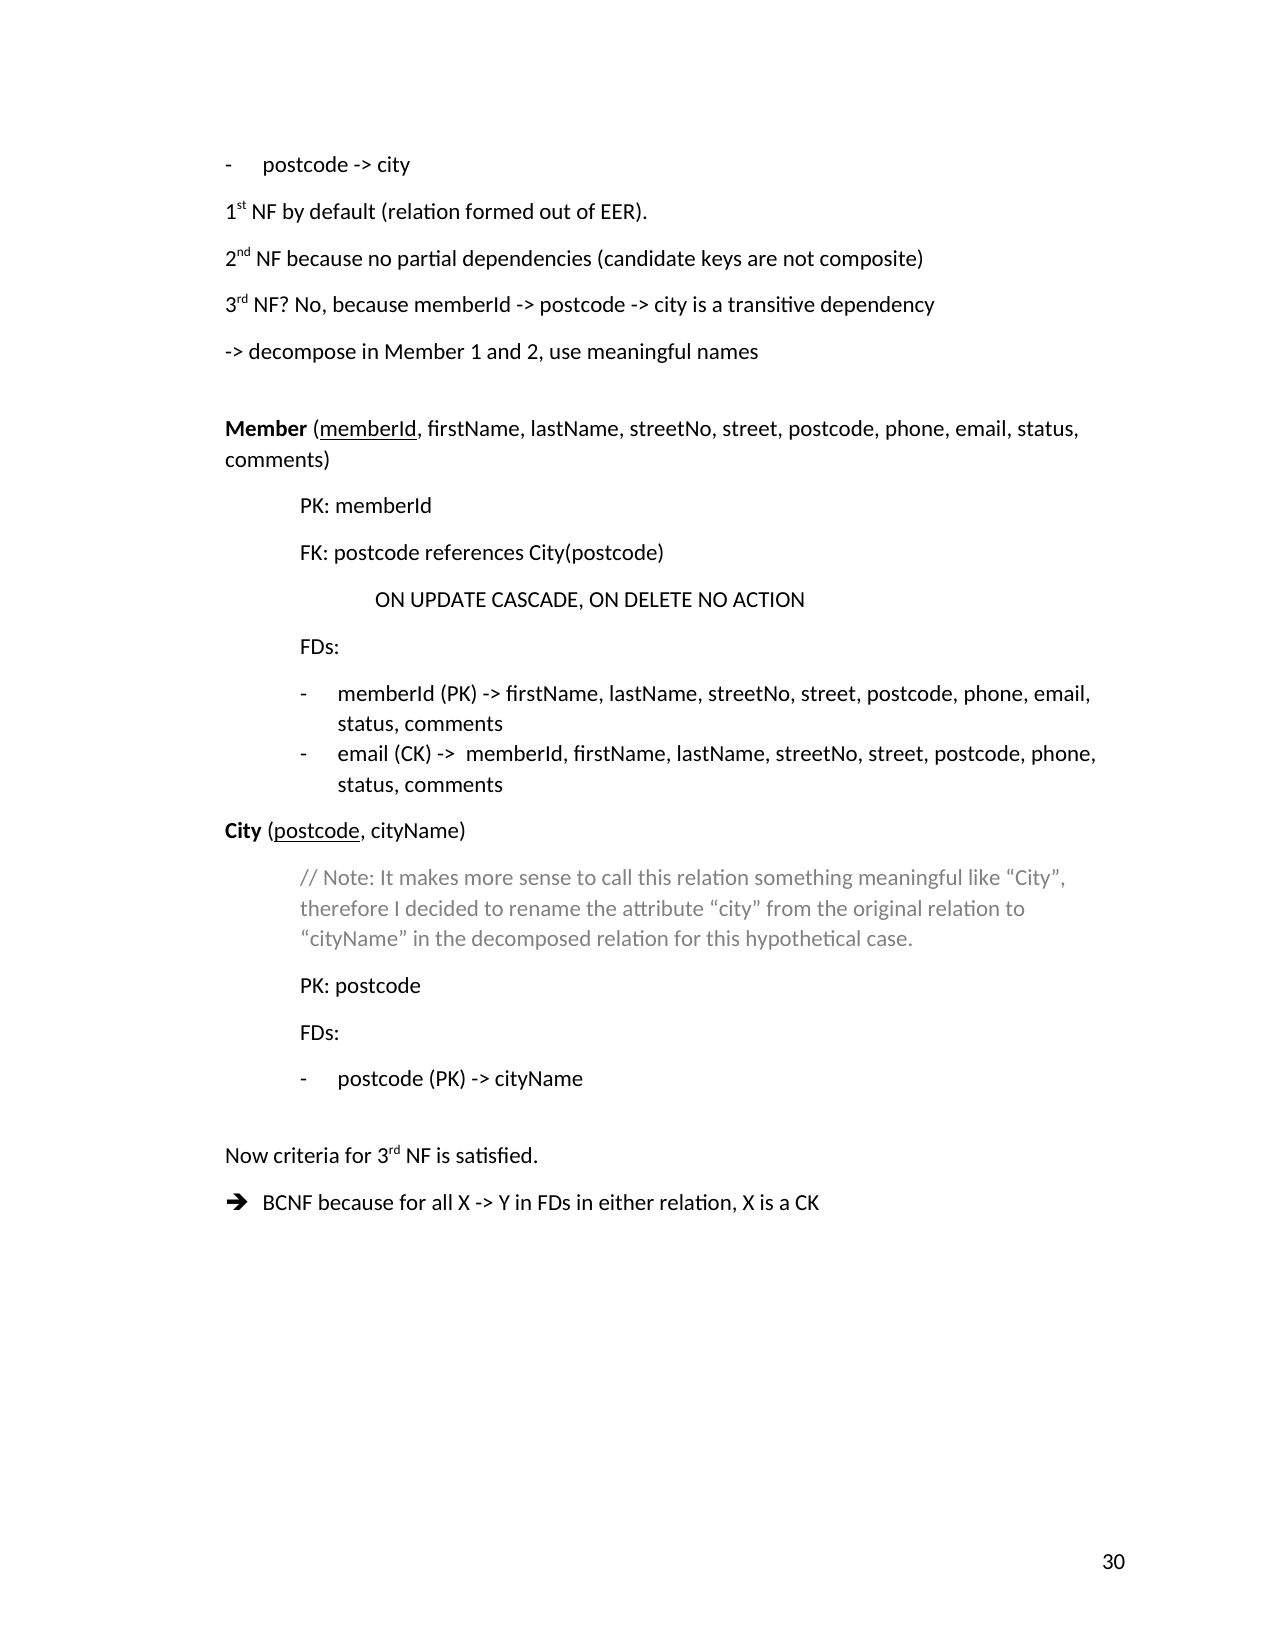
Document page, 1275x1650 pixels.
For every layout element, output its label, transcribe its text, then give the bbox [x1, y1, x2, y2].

list BCNF because for all X -> Y in FDs in either relation, X is a CK [225, 1188, 1125, 1217]
text FDs: [225, 632, 1125, 660]
text FK: postcode references City(postcode) [225, 538, 1125, 567]
text PK: memberId [150, 492, 1125, 520]
text ON UPDATE CASCADE, ON DELETE NO ACTION [225, 585, 1125, 613]
text // Note: It makes more sense to call this relation something meaningful like “City”, therefore I decided to rename the attribute “city” from the original relation to “cityName” in the decomposed relation for this hypothetical case. [300, 863, 1125, 952]
list postcode (PK) -> cityName [300, 1064, 1125, 1093]
text FDs: [225, 1018, 1125, 1046]
text 2nd NF because no partial dependencies (candidate keys are not composite) [150, 244, 1125, 272]
text PK: postcode [150, 971, 1125, 999]
text 1st NF by default (relation formed out of EER). [150, 197, 1125, 225]
list postcode -> city [225, 150, 1125, 178]
text Now criteria for 3rd NF is satisfied. [150, 1142, 1125, 1170]
text Member (memberId, firstName, lastName, streetNo, street, postcode, phone, email, status, comments) [225, 414, 1125, 473]
text 3rd NF? No, because memberId -> postcode -> city is a transitive dependency [150, 291, 1125, 319]
text City (postcode, cityName) [150, 817, 1125, 845]
list memberId (PK) -> firstName, lastName, streetNo, street, postcode, phone, email, status, comments [300, 679, 1125, 737]
list email (CK) -> memberId, firstName, lastName, streetNo, street, postcode, phone, status, comments [300, 739, 1125, 798]
list -> decompose in Member 1 and 2, use meaningful names [225, 337, 1125, 366]
